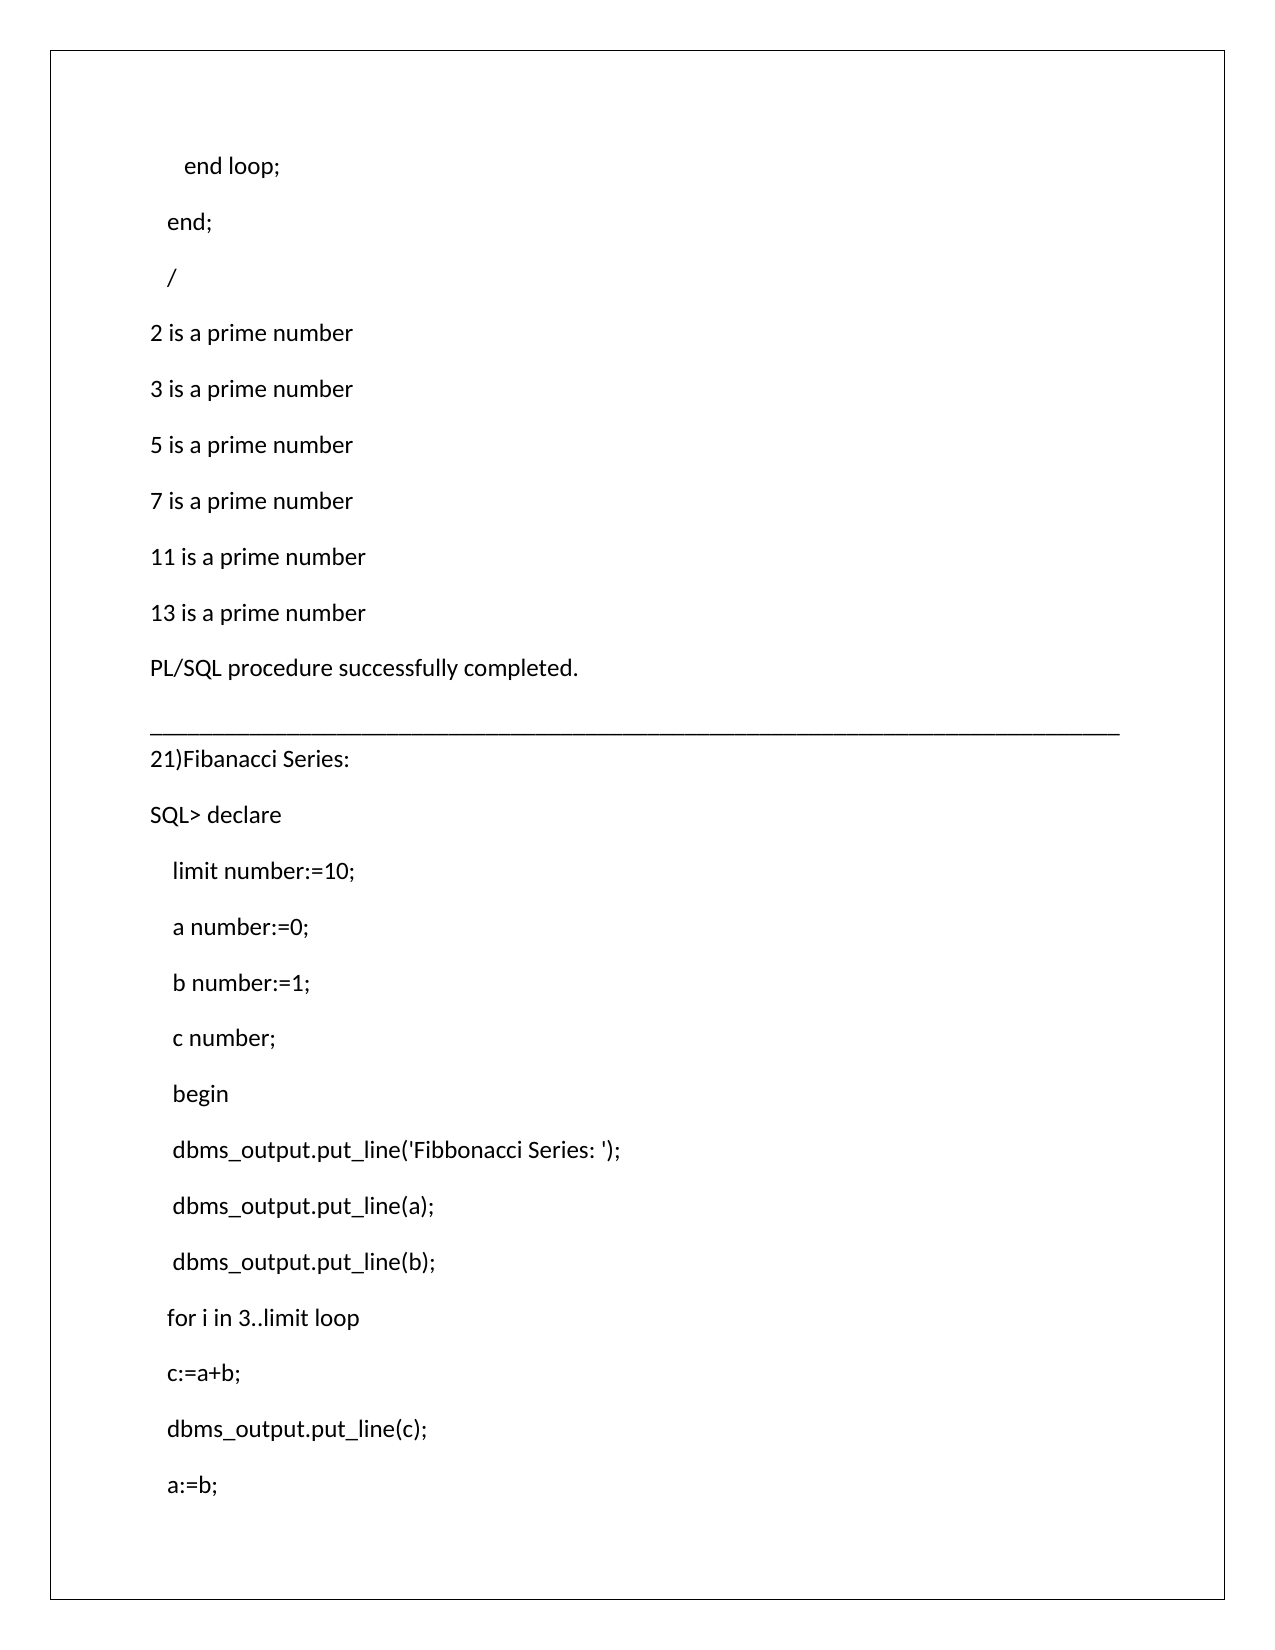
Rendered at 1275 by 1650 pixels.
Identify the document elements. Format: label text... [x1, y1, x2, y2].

text 3 is a prime number [150, 373, 1125, 404]
text dbms_output.put_line(a); [150, 1190, 1125, 1221]
text for i in 3..limit loop [150, 1302, 1125, 1332]
text dbms_output.put_line('Fibbonacci Series: '); [150, 1134, 1125, 1165]
text b number:=1; [150, 967, 1125, 997]
text a:=b; [150, 1469, 1125, 1500]
text PL/SQL procedure successfully completed. [150, 652, 1125, 683]
text dbms_output.put_line(b); [150, 1246, 1125, 1276]
text ______________________________________________________________________________21)Fibanacci Series: [150, 708, 1125, 774]
text a number:=0; [150, 911, 1125, 941]
text 5 is a prime number [150, 429, 1125, 460]
text begin [150, 1078, 1125, 1109]
text 2 is a prime number [150, 317, 1125, 348]
text dbms_output.put_line(c); [150, 1413, 1125, 1444]
text SQL> declare [150, 799, 1125, 830]
text end; [150, 206, 1125, 236]
text c number; [150, 1022, 1125, 1053]
text limit number:=10; [150, 855, 1125, 886]
text 11 is a prime number [150, 541, 1125, 571]
text c:=a+b; [150, 1357, 1125, 1388]
text 7 is a prime number [150, 485, 1125, 516]
text end loop; [150, 150, 1125, 181]
text / [150, 262, 1125, 292]
text 13 is a prime number [150, 597, 1125, 627]
